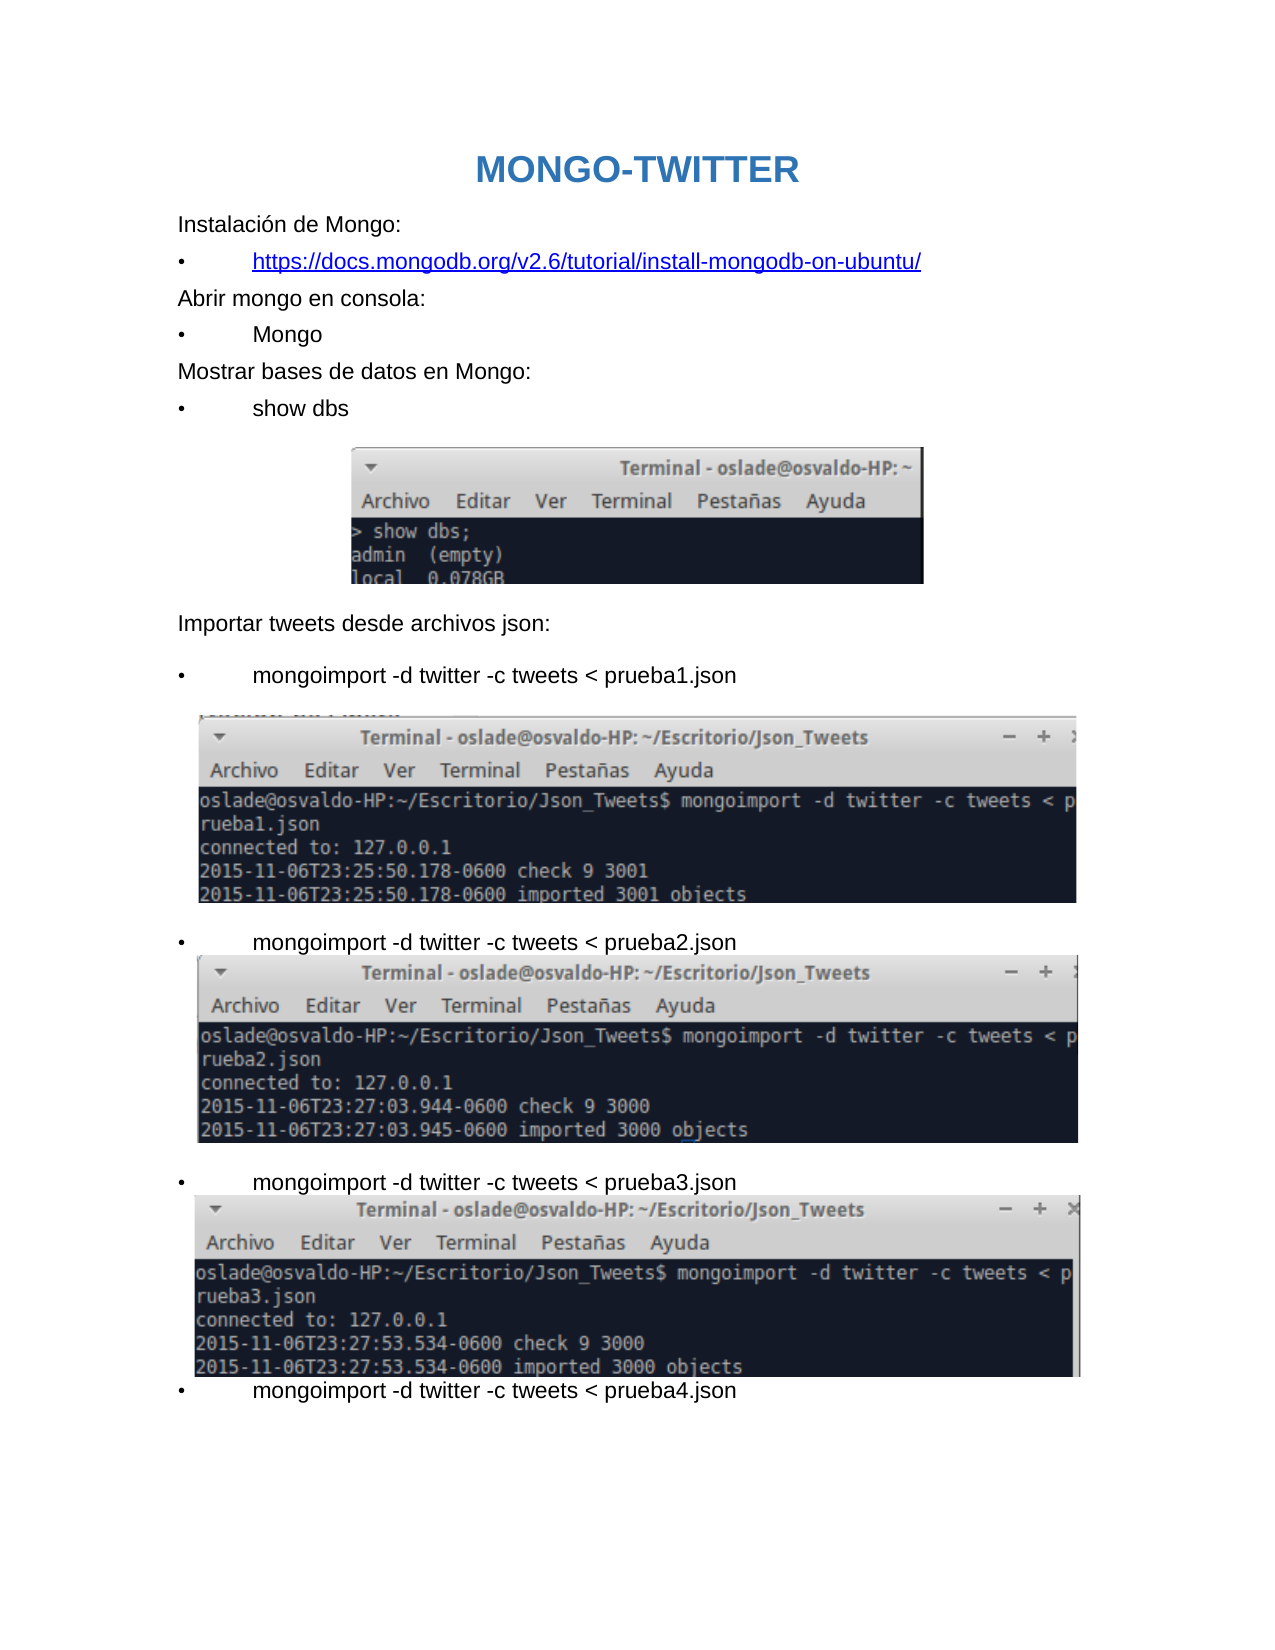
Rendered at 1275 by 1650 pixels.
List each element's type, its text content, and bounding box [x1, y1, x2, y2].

list mongoimport -d twitter -c tweets < prueba2.json [177, 929, 1098, 956]
text Abrir mongo en consola: [177, 284, 1098, 311]
list https://docs.mongodb.org/v2.6/tutorial/install-mongodb-on-ubuntu/ [177, 248, 1098, 274]
text Instalación de Mongo: [177, 211, 1098, 237]
picture [194, 1195, 1081, 1377]
picture [351, 447, 924, 584]
list Mongo [177, 321, 1098, 348]
list mongoimport -d twitter -c tweets < prueba4.json [177, 1377, 1098, 1403]
picture [198, 715, 1077, 903]
text MONGO-TWITTER [177, 148, 1098, 191]
list mongoimport -d twitter -c tweets < prueba3.json [177, 1169, 1098, 1196]
text Mostrar bases de datos en Mongo: [177, 358, 1098, 384]
list mongoimport -d twitter -c tweets < prueba1.json [177, 662, 1098, 689]
text Importar tweets desde archivos json: [177, 610, 1098, 636]
picture [196, 955, 1079, 1143]
list show dbs [177, 395, 1098, 421]
